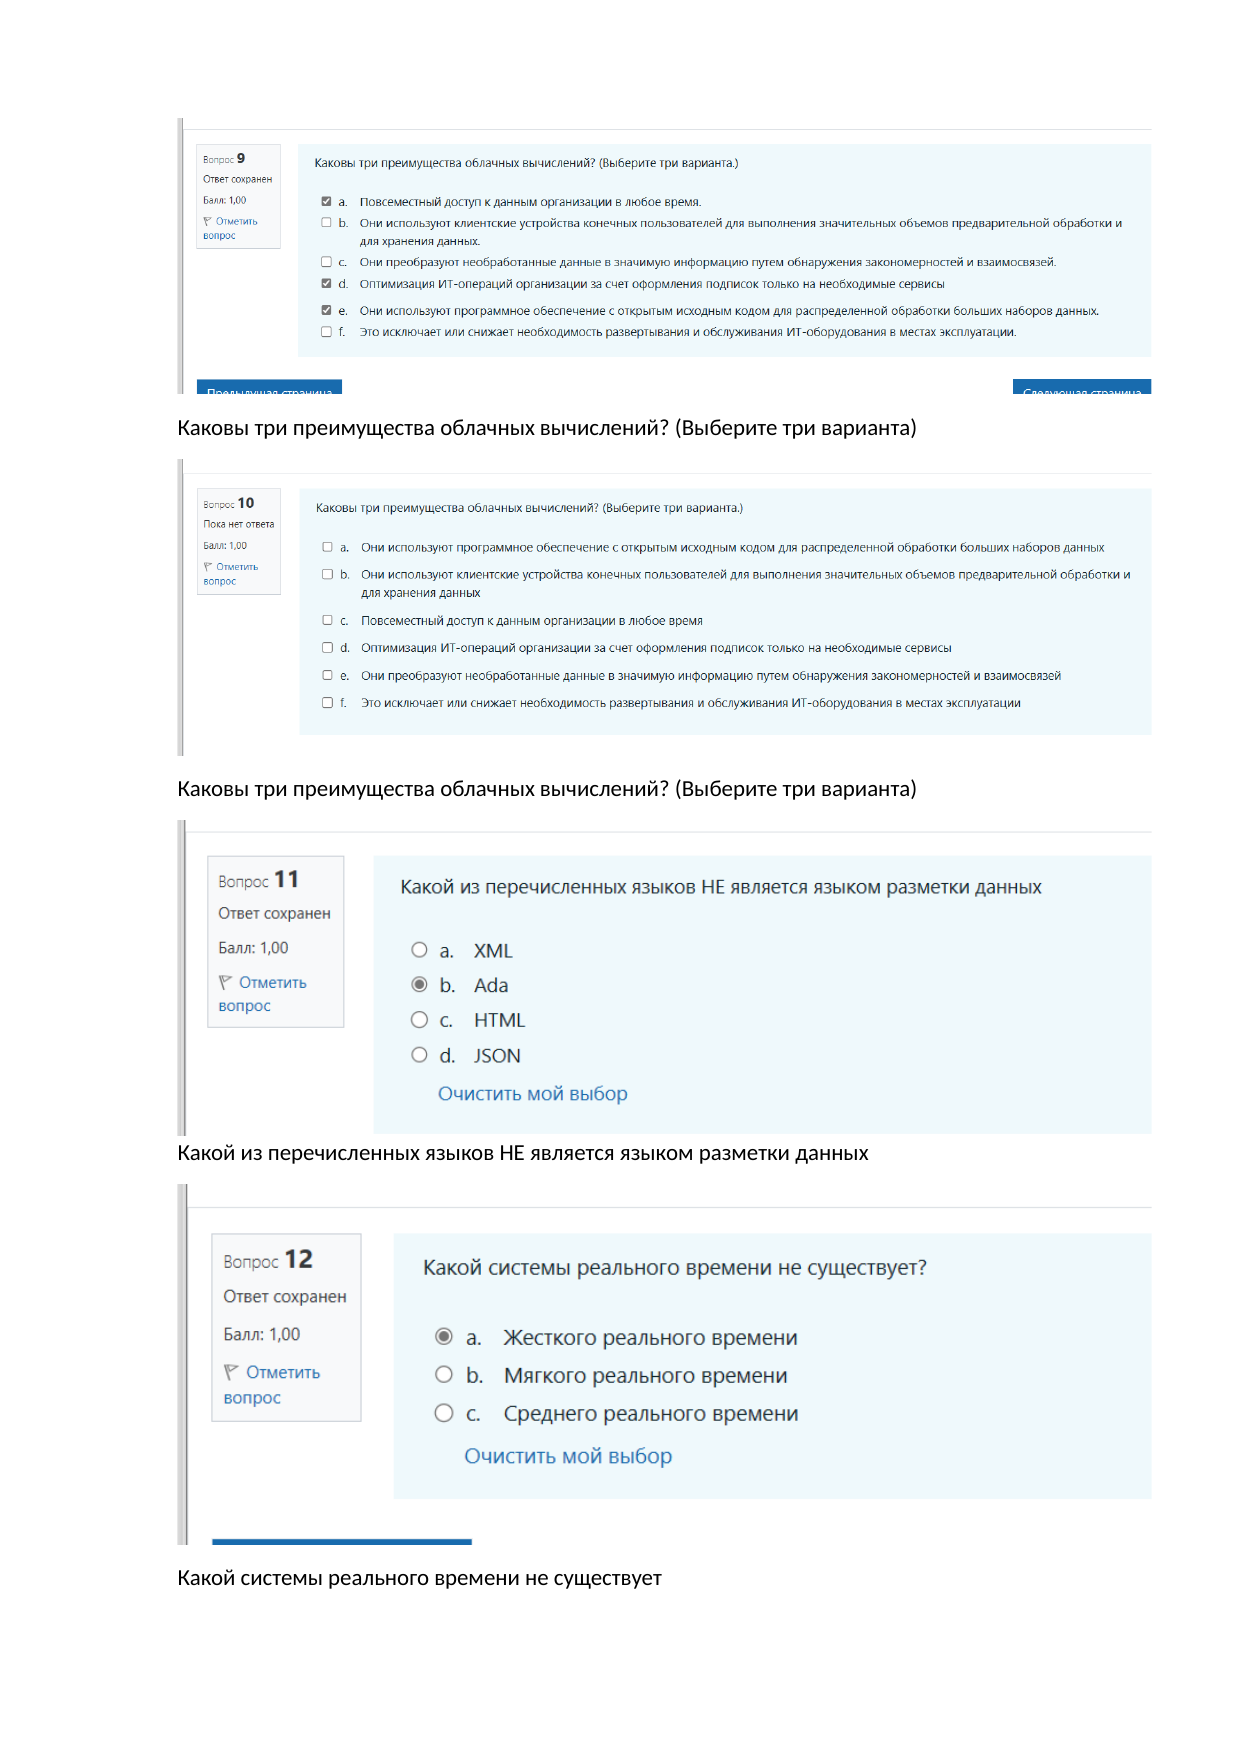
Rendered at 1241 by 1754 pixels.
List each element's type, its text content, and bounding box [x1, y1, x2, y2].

text Каковы три преимущества облачных вычислений? (Выберите три варианта) [177, 774, 1152, 802]
text Какой системы реального времени не существует [177, 1563, 1152, 1591]
picture [177, 118, 1152, 394]
text Какой из перечисленных языков НЕ является языком разметки данных [177, 1136, 1152, 1166]
picture [177, 1184, 1152, 1545]
picture [177, 459, 1152, 756]
picture [177, 820, 1152, 1136]
text Каковы три преимущества облачных вычислений? (Выберите три варианта) [177, 413, 1152, 441]
